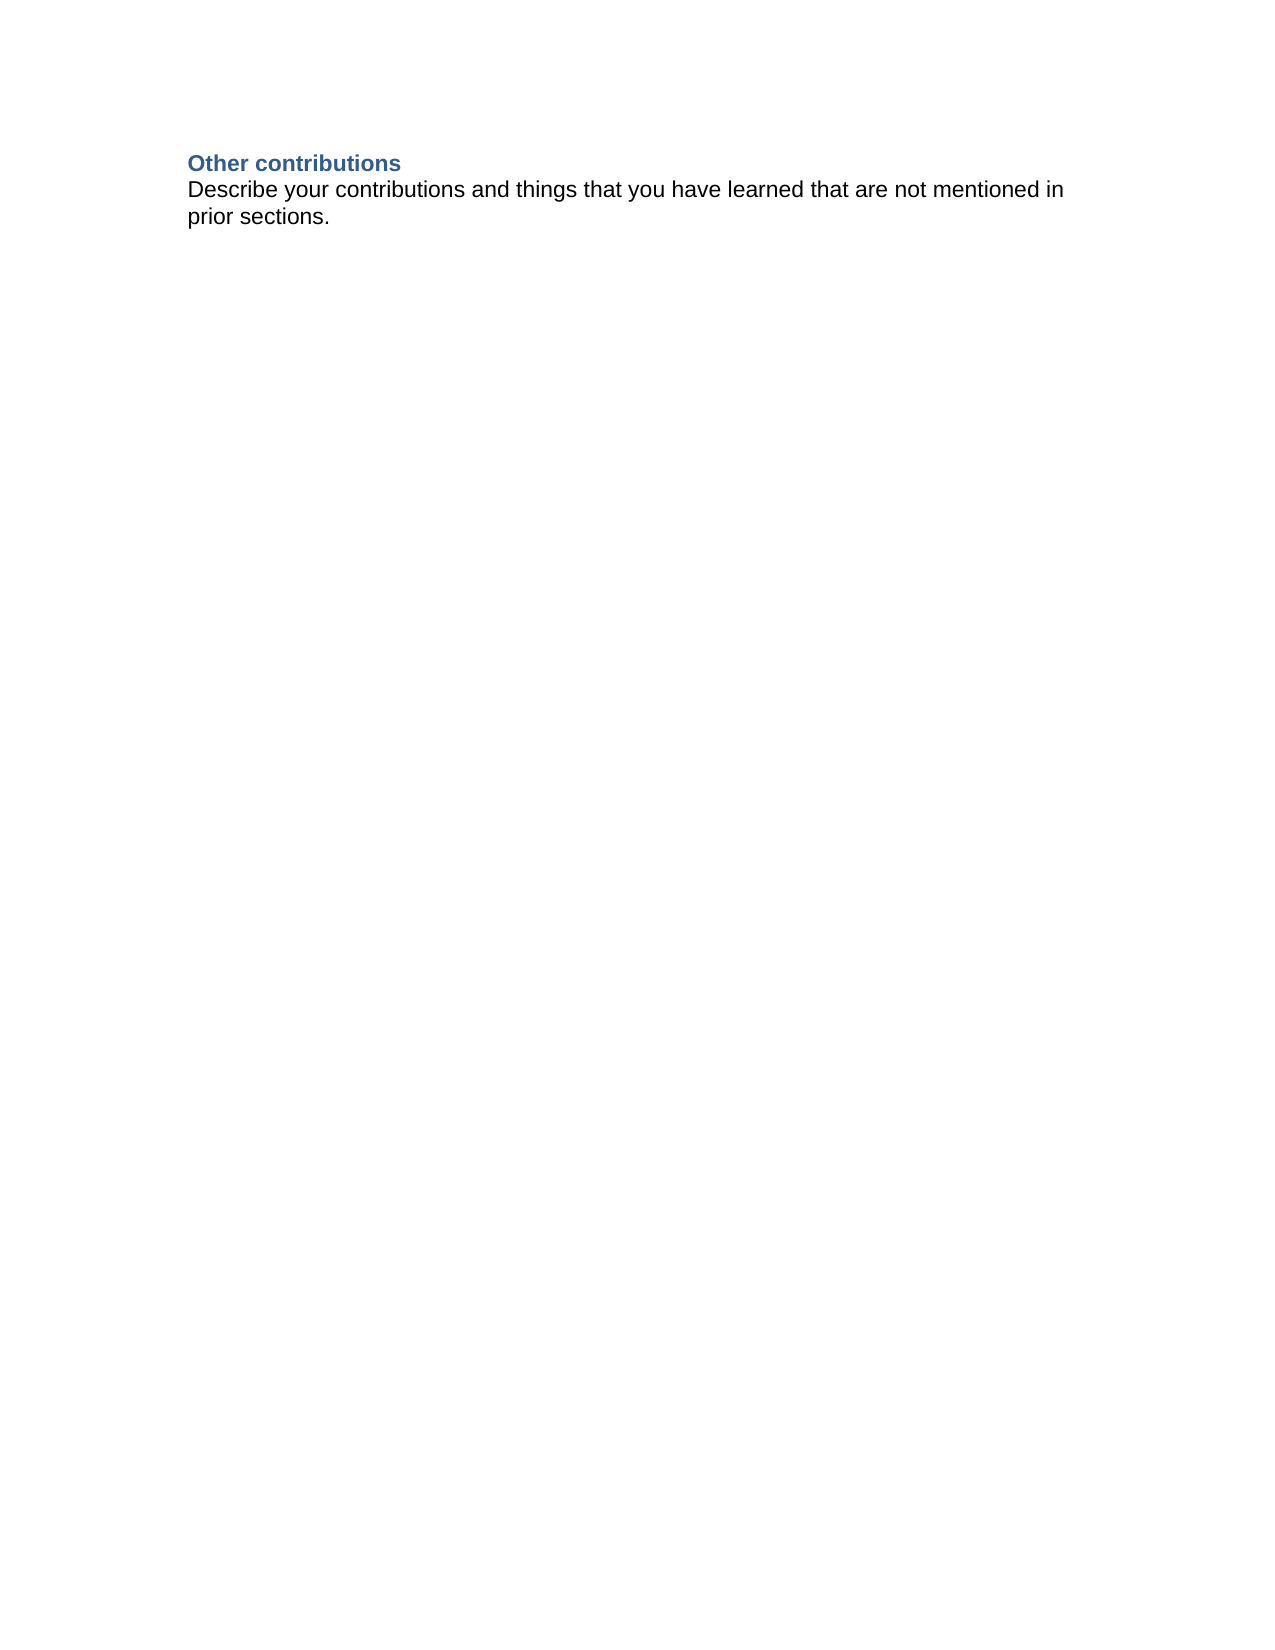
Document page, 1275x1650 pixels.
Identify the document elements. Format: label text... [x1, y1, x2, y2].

text Describe your contributions and things that you have learned that are not mentioned in prior sections. [187, 176, 1087, 229]
text Other contributions [187, 150, 1087, 176]
